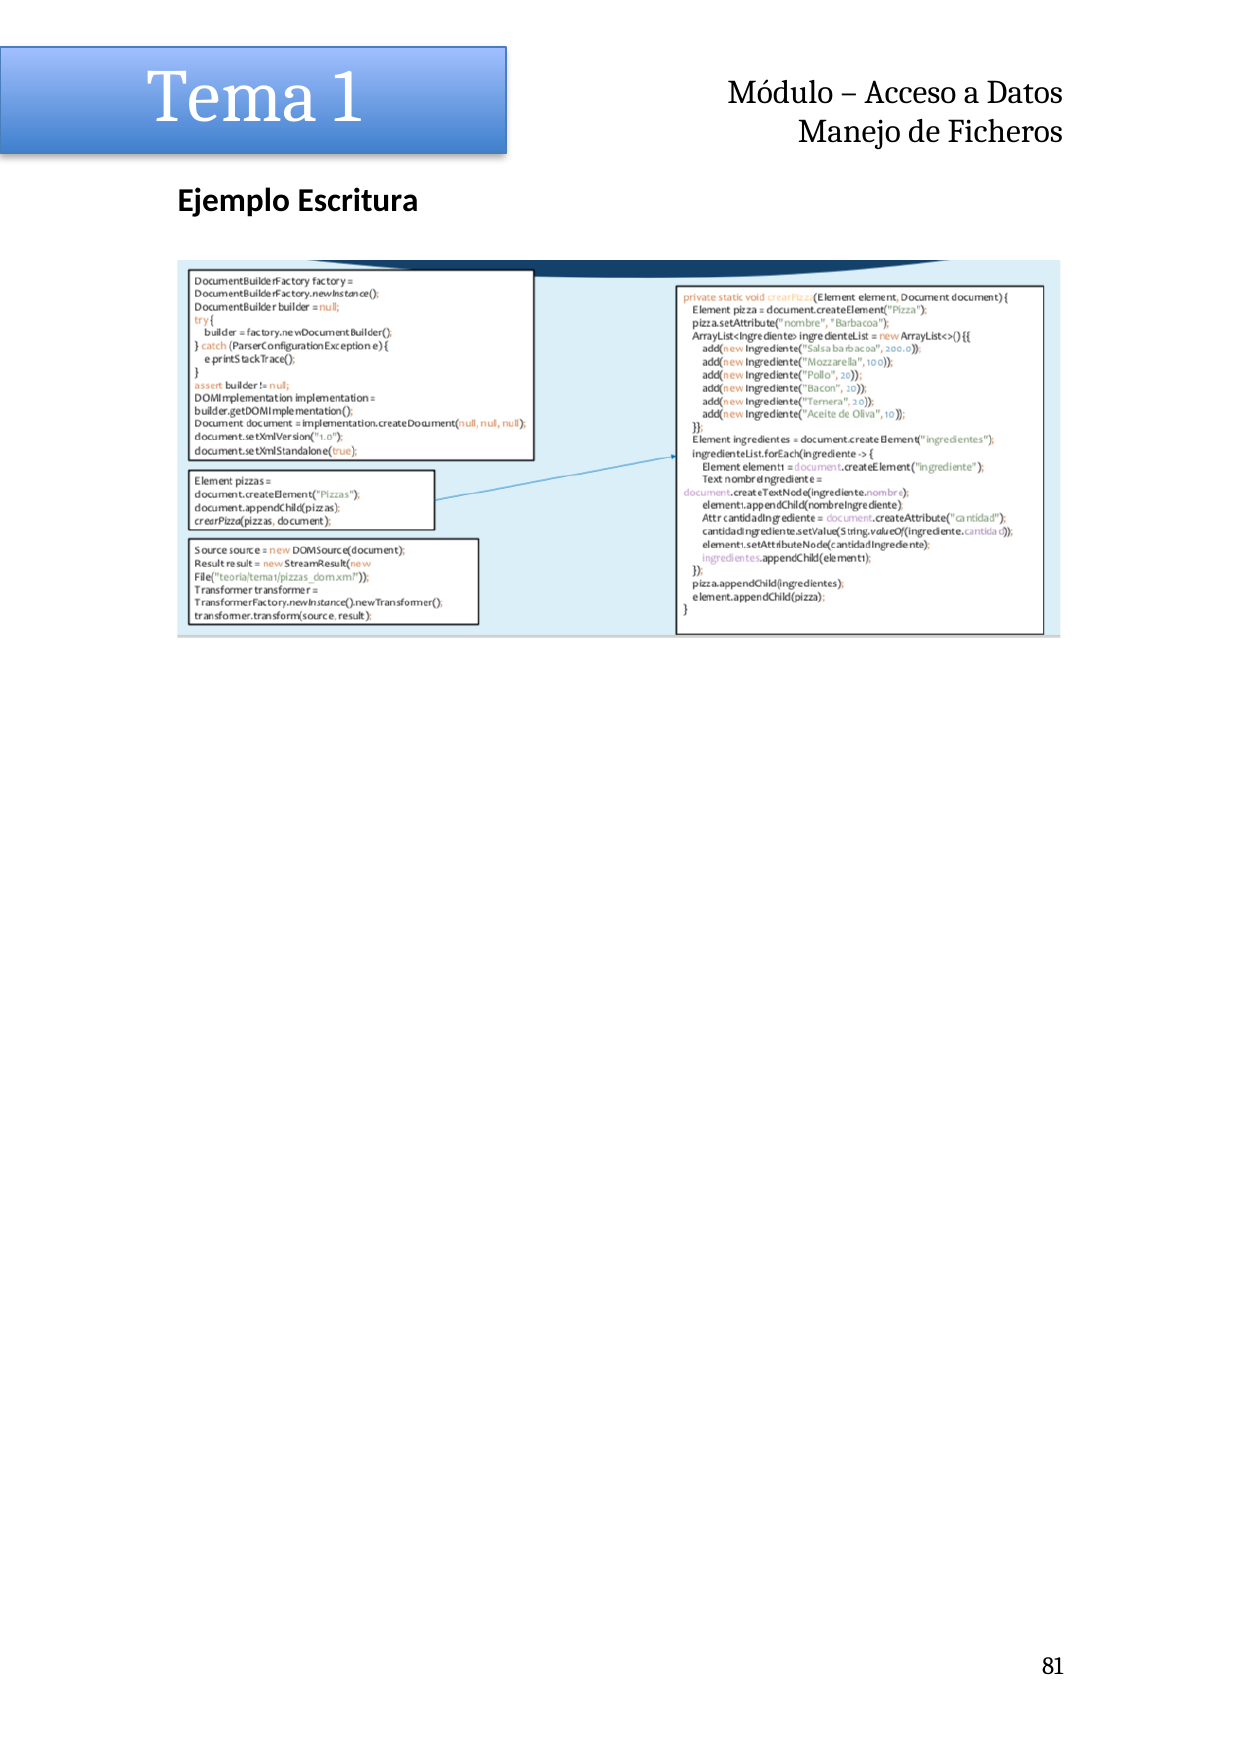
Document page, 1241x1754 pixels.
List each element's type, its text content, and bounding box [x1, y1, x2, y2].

picture [177, 260, 1061, 638]
text Ejemplo Escritura [177, 179, 1063, 220]
